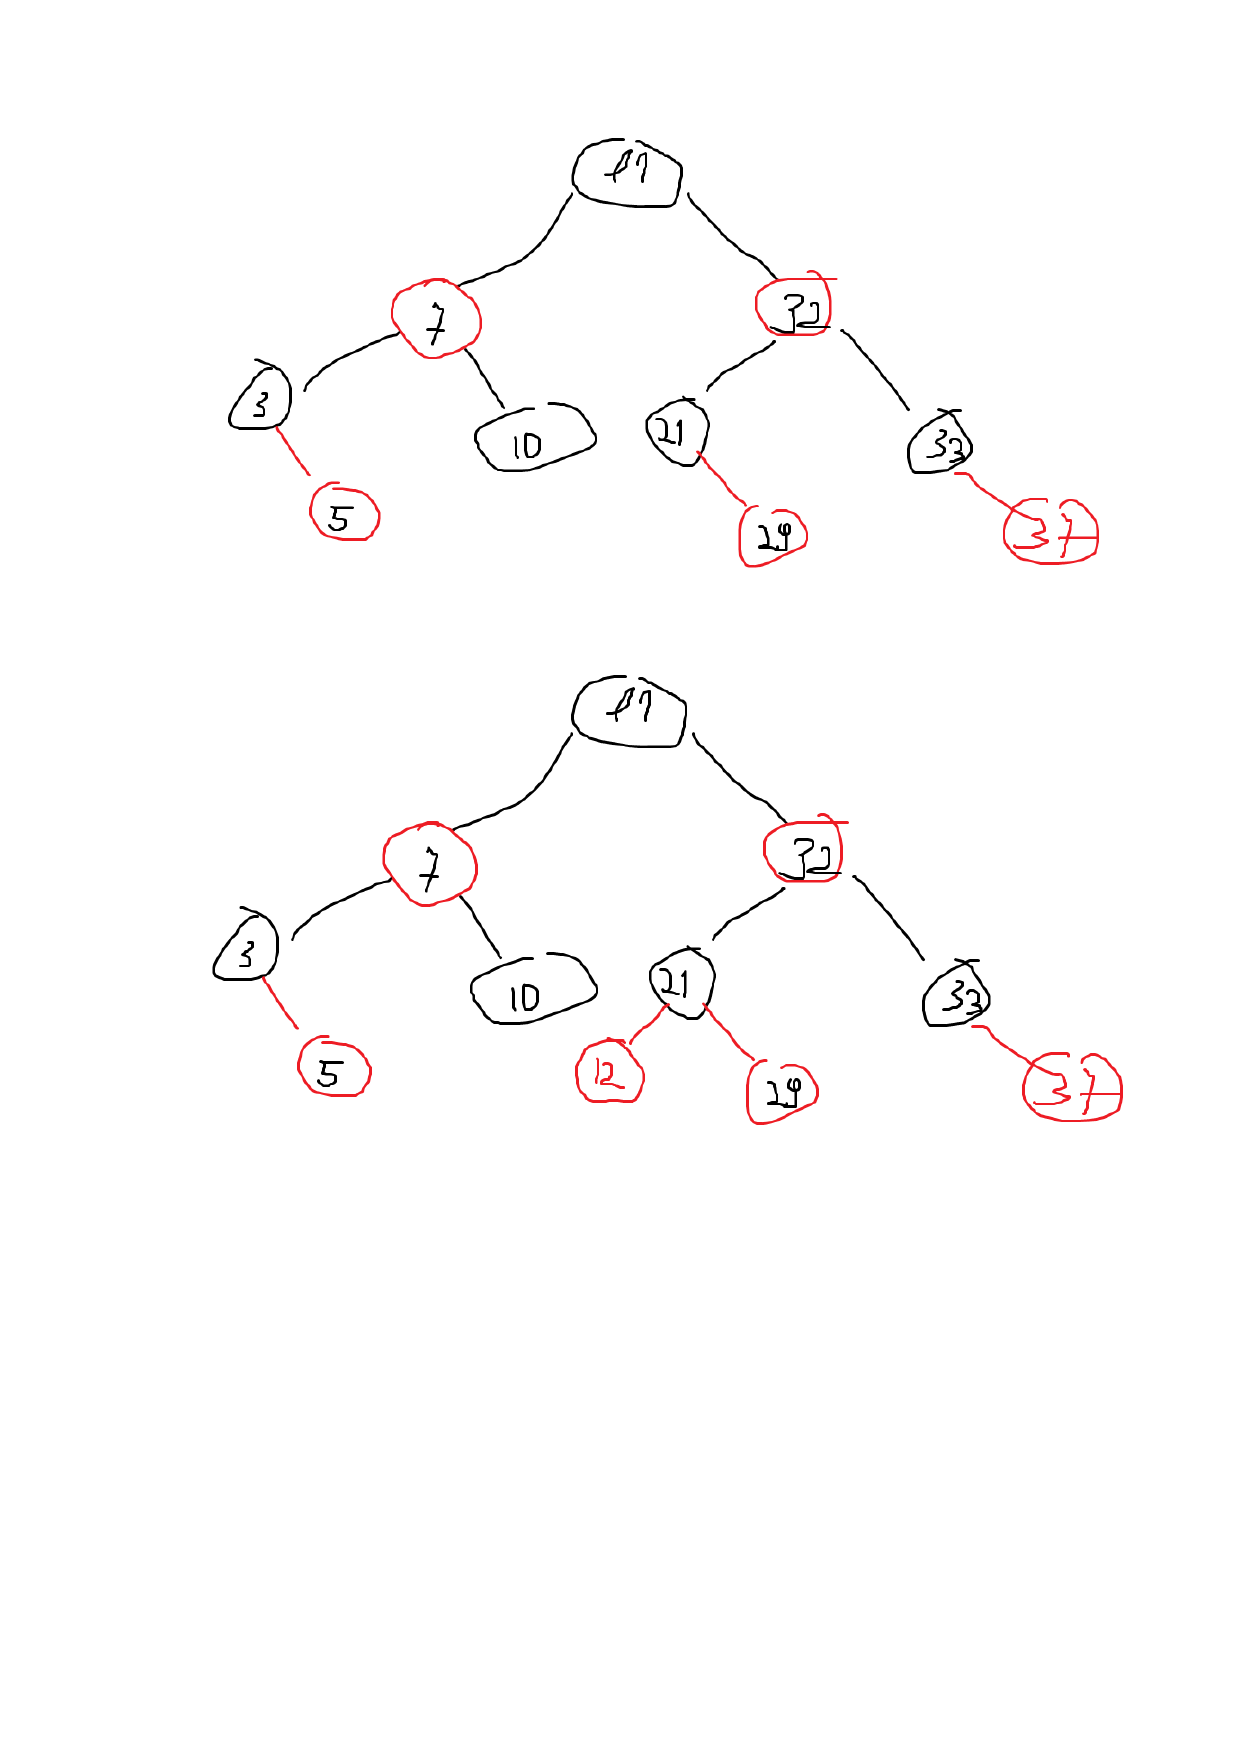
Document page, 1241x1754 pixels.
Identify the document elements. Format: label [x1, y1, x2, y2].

picture [177, 672, 1152, 1149]
picture [177, 118, 1152, 654]
